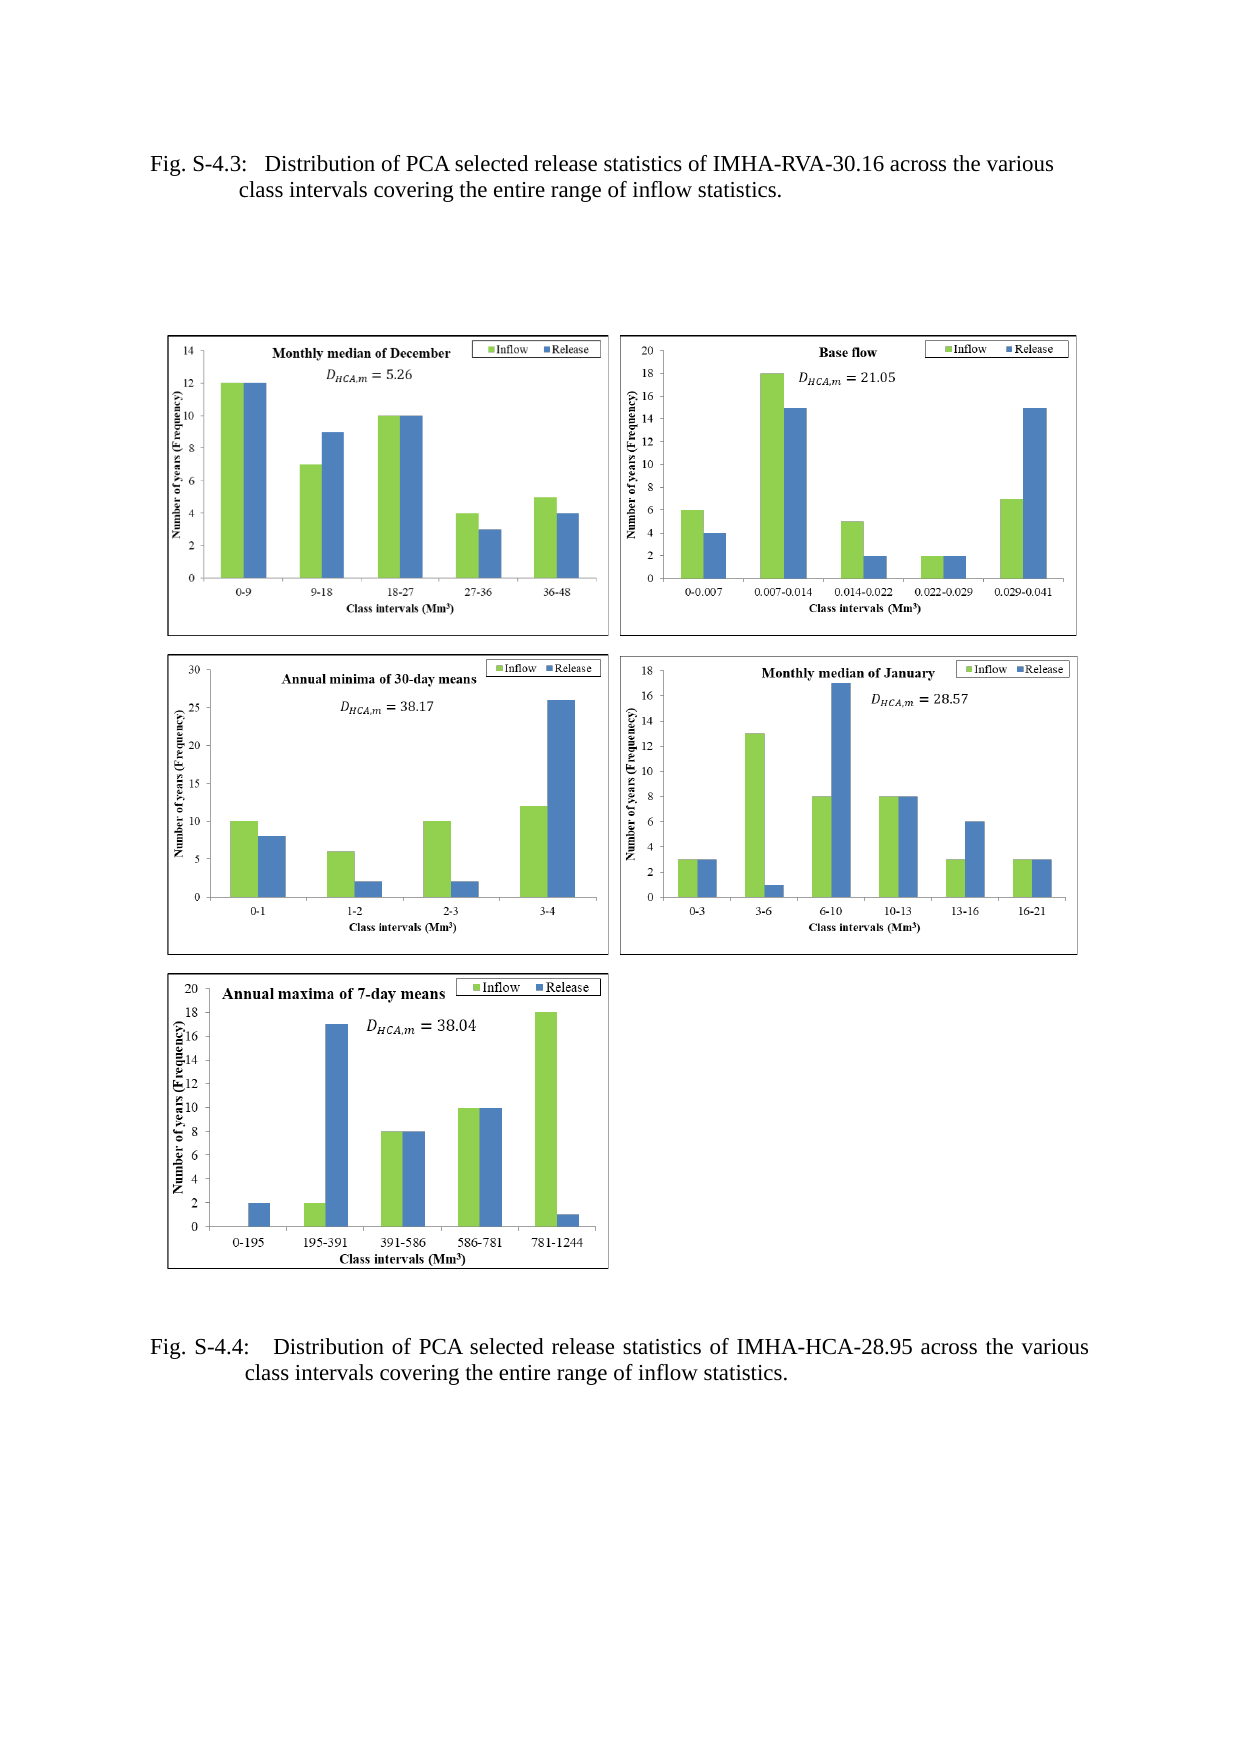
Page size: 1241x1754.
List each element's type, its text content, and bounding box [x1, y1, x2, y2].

picture [167, 654, 609, 955]
picture [620, 335, 1077, 636]
text Fig. S-4.3: Distribution of PCA selected release statistics of IMHA-RVA-30.16 across the various class intervals covering the entire range of inflow statistics. [150, 150, 1090, 203]
text Fig. S-4.4: Distribution of PCA selected release statistics of IMHA-HCA-28.95 across the various class intervals covering the entire range of inflow statistics. [150, 1333, 1090, 1385]
picture [620, 656, 1078, 955]
picture [167, 973, 609, 1269]
picture [167, 335, 609, 636]
